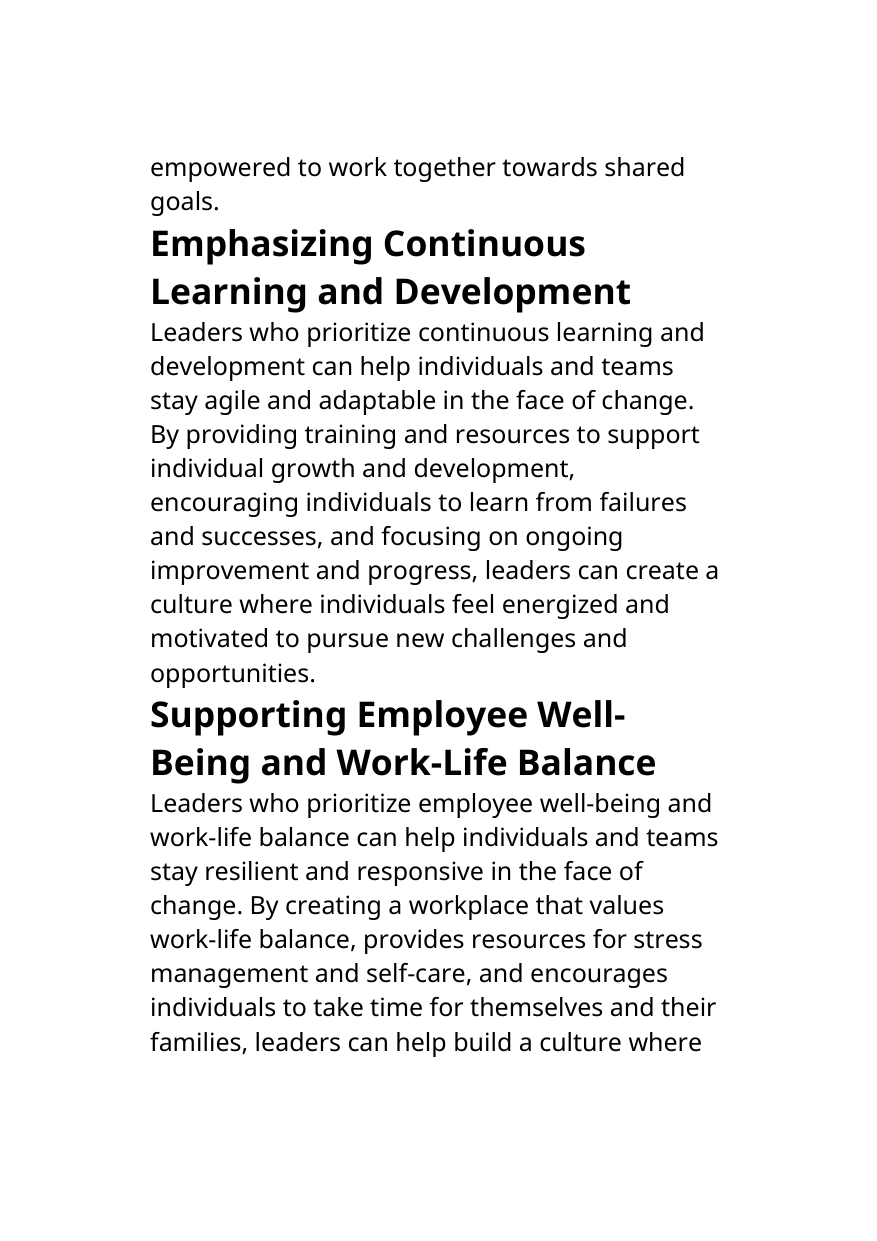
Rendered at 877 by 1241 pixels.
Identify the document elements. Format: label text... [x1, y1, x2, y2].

subtitle Emphasizing Continuous Learning and Development [150, 218, 727, 314]
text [150, 150, 727, 218]
text Leaders who prioritize continuous learning and development can help individuals and teams stay agile and adaptable in the face of change. By providing training and resources to support individual growth and development, encouraging individuals to learn from failures and successes, and focusing on ongoing improvement and progress, leaders can create a culture where individuals feel energized and motivated to pursue new challenges and opportunities. [150, 314, 727, 689]
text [150, 786, 727, 1058]
subtitle Supporting Employee Well-Being and Work-Life Balance [150, 689, 727, 786]
